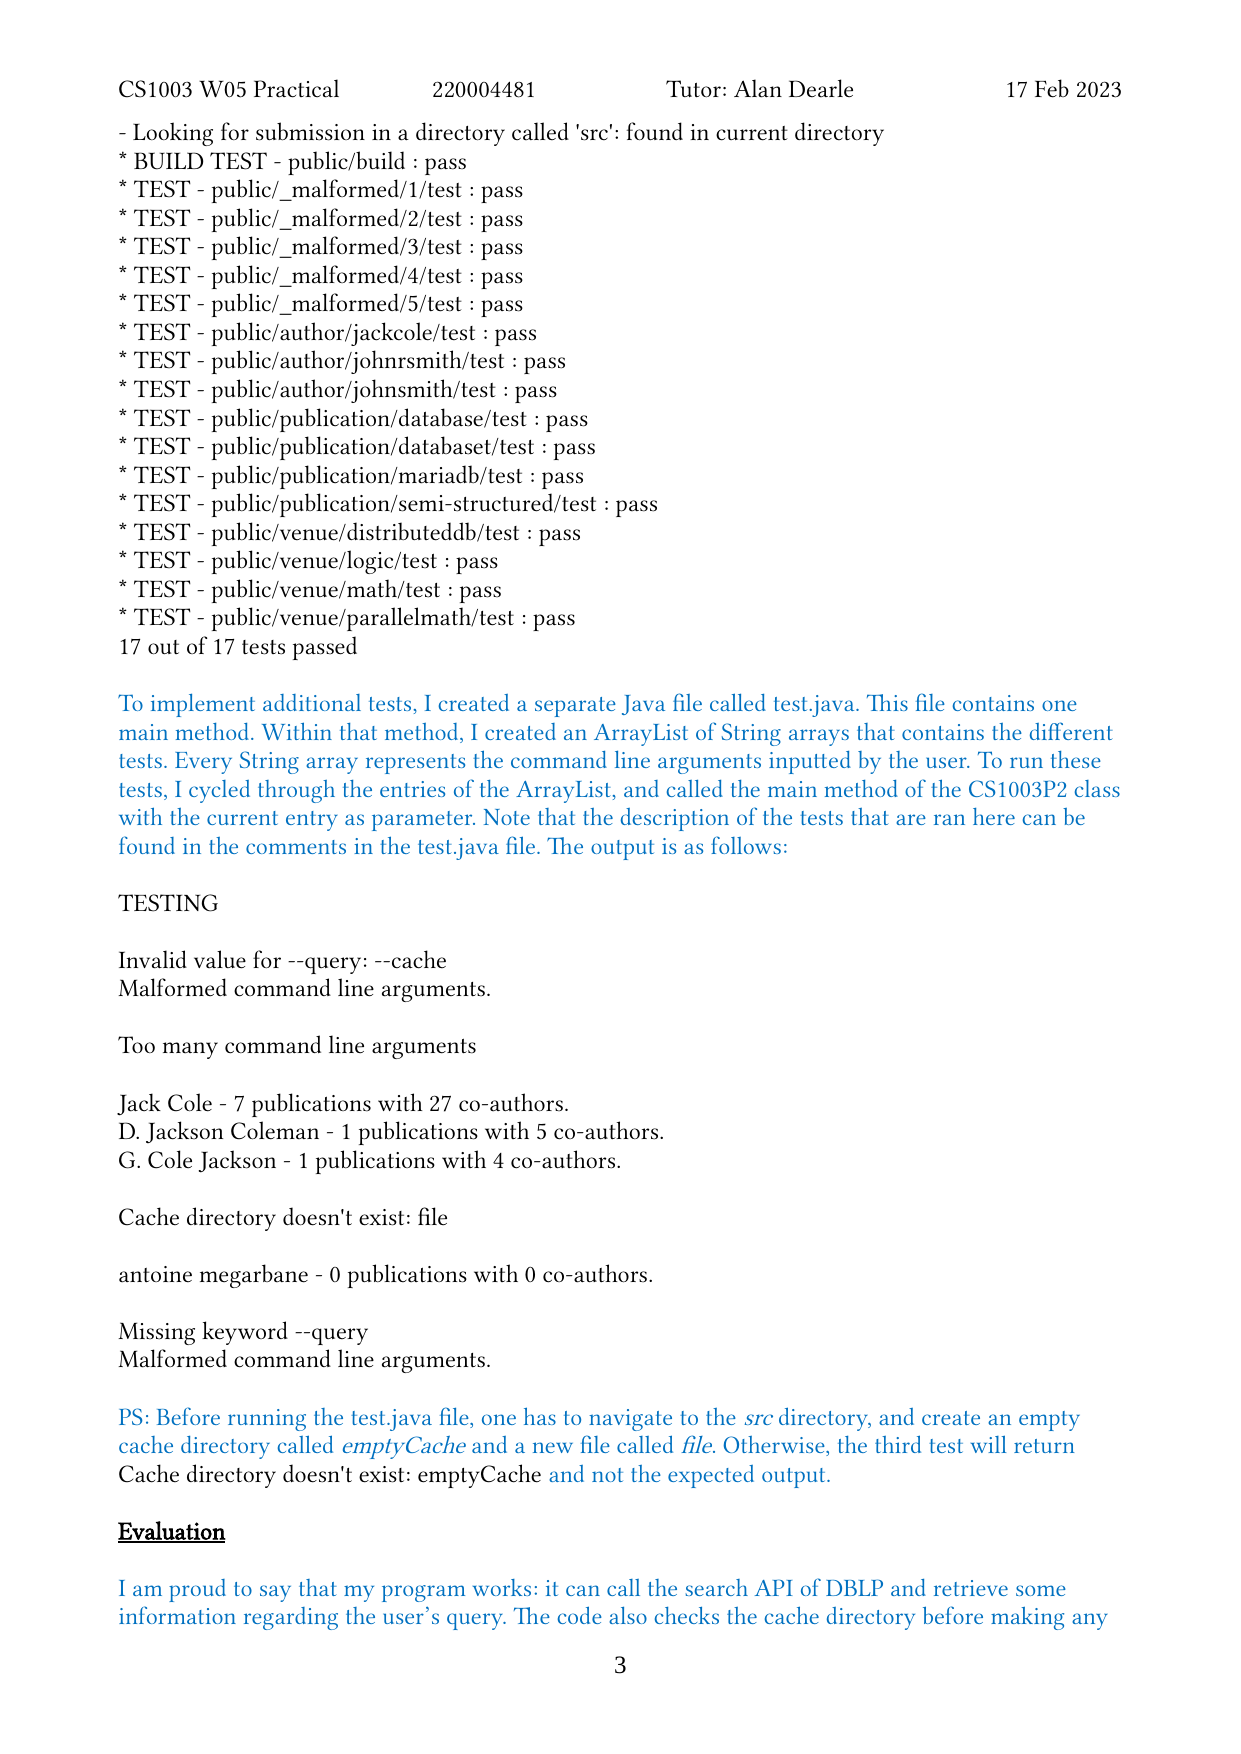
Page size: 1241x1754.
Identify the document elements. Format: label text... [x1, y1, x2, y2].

text Jack Cole - 7 publications with 27 co-authors. [118, 1088, 1122, 1117]
text Evaluation [118, 1517, 1122, 1545]
text 17 out of 17 tests passed [118, 632, 1122, 660]
text D. Jackson Coleman - 1 publications with 5 co-authors. [118, 1117, 1122, 1146]
text * TEST - public/author/johnsmith/test : pass [118, 375, 1122, 403]
text Invalid value for --query: --cache [118, 946, 1122, 974]
text Malformed command line arguments. [118, 1345, 1122, 1374]
text PS: Before running the test.java file, one has to navigate to the src directory, and create an empty cache directory called emptyCache and a new file called file. Otherwise, the third test will return Cache directory doesn't exist: emptyCache and not the expected output. [118, 1402, 1122, 1488]
text * TEST - public/publication/database/test : pass [118, 403, 1122, 432]
text * TEST - public/venue/logic/test : pass [118, 546, 1122, 575]
text * TEST - public/_malformed/5/test : pass [118, 289, 1122, 318]
text * TEST - public/author/johnrsmith/test : pass [118, 346, 1122, 375]
text G. Cole Jackson - 1 publications with 4 co-authors. [118, 1146, 1122, 1174]
text * TEST - public/publication/semi-structured/test : pass [118, 489, 1122, 518]
text * TEST - public/venue/math/test : pass [118, 575, 1122, 603]
text * TEST - public/publication/mariadb/test : pass [118, 461, 1122, 489]
text * TEST - public/publication/databaset/test : pass [118, 432, 1122, 461]
text - Looking for submission in a directory called 'src': found in current directory [118, 118, 1122, 147]
text * TEST - public/_malformed/3/test : pass [118, 232, 1122, 261]
text Malformed command line arguments. [118, 974, 1122, 1003]
text * TEST - public/venue/parallelmath/test : pass [118, 603, 1122, 632]
text TESTING [118, 889, 1122, 917]
text * TEST - public/_malformed/1/test : pass [118, 175, 1122, 204]
text antoine megarbane - 0 publications with 0 co-authors. [118, 1260, 1122, 1288]
text * TEST - public/_malformed/2/test : pass [118, 204, 1122, 232]
text * TEST - public/_malformed/4/test : pass [118, 261, 1122, 289]
text * TEST - public/author/jackcole/test : pass [118, 318, 1122, 346]
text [118, 1574, 1122, 1631]
text * TEST - public/venue/distributeddb/test : pass [118, 518, 1122, 546]
text To implement additional tests, I created a separate Java file called test.java. This file contains one main method. Within that method, I created an ArrayList of String arrays that contains the different tests. Every String array represents the command line arguments inputted by the user. To run these tests, I cycled through the entries of the ArrayList, and called the main method of the CS1003P2 class with the current entry as parameter. Note that the description of the tests that are ran here can be found in the comments in the test.java file. The output is as follows: [118, 689, 1122, 860]
text Missing keyword --query [118, 1317, 1122, 1345]
text * BUILD TEST - public/build : pass [118, 147, 1122, 175]
text Too many command line arguments [118, 1031, 1122, 1060]
text Cache directory doesn't exist: file [118, 1203, 1122, 1231]
